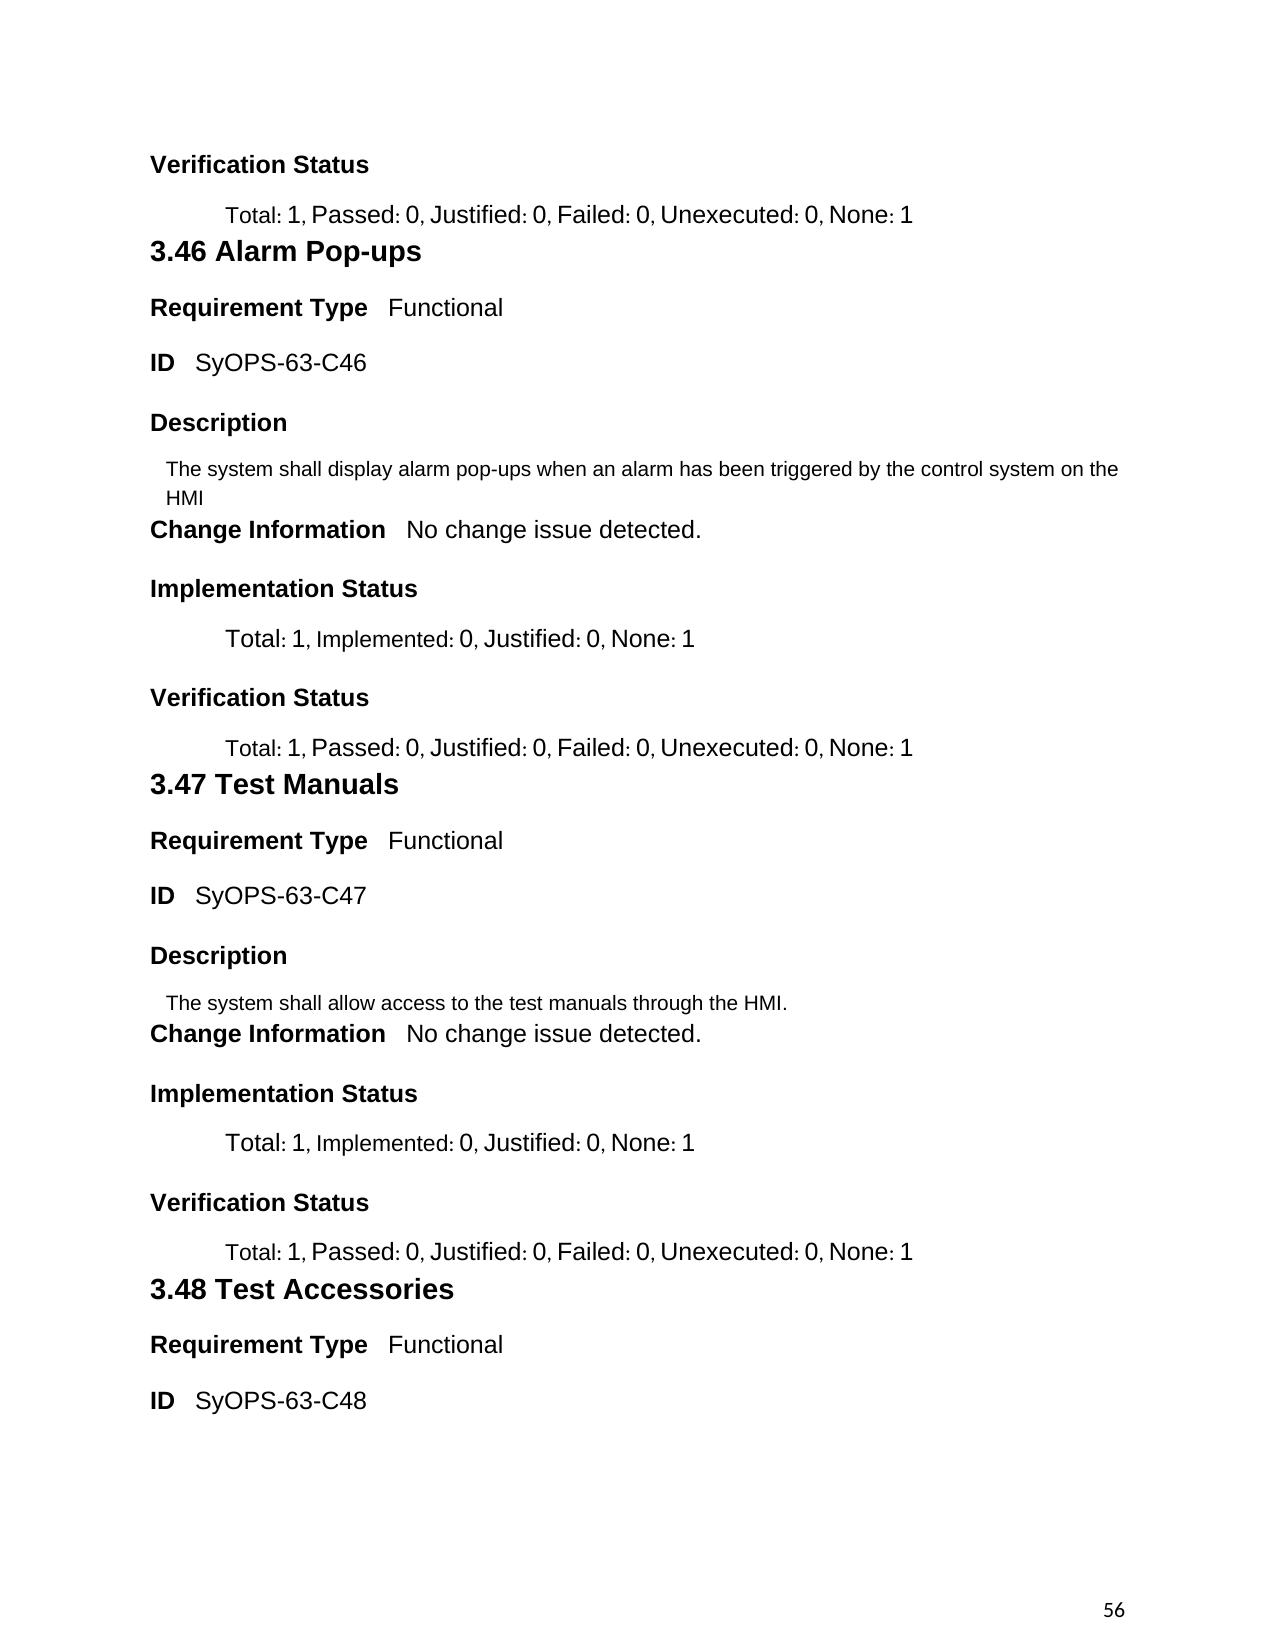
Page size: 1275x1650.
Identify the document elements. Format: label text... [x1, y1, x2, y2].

text Total: 1, Passed: 0, Justified: 0, Failed: 0, Unexecuted: 0, None: 1 [150, 1237, 1125, 1266]
text Requirement Type Functional [150, 293, 1125, 321]
title Implementation Status [150, 574, 1125, 603]
text Total: 1, Implemented: 0, Justified: 0, None: 1 [150, 1128, 1125, 1157]
text ID SyOPS-63-C46 [150, 348, 1125, 377]
text Requirement Type Functional [150, 826, 1125, 855]
text Total: 1, Passed: 0, Justified: 0, Failed: 0, Unexecuted: 0, None: 1 [150, 733, 1125, 762]
text Change Information No change issue detected. [150, 1019, 1125, 1048]
title Verification Status [150, 1188, 1125, 1216]
text ID SyOPS-63-C47 [150, 881, 1125, 910]
text Requirement Type Functional [150, 1330, 1125, 1359]
title 3.47 Test Manuals [150, 767, 1125, 801]
title Verification Status [150, 683, 1125, 712]
text Change Information No change issue detected. [150, 514, 1125, 543]
text Description [150, 941, 1125, 969]
title 3.48 Test Accessories [150, 1272, 1125, 1305]
text The system shall allow access to the test manuals through the HMI. [166, 990, 1125, 1014]
text The system shall display alarm pop-ups when an alarm has been triggered by the control system on the HMI [166, 457, 1125, 510]
title Implementation Status [150, 1078, 1125, 1107]
title Verification Status [150, 150, 1125, 179]
title 3.46 Alarm Pop-ups [150, 234, 1125, 268]
text ID SyOPS-63-C48 [150, 1386, 1125, 1414]
text Description [150, 407, 1125, 436]
text Total: 1, Passed: 0, Justified: 0, Failed: 0, Unexecuted: 0, None: 1 [150, 199, 1125, 228]
text Total: 1, Implemented: 0, Justified: 0, None: 1 [150, 624, 1125, 652]
